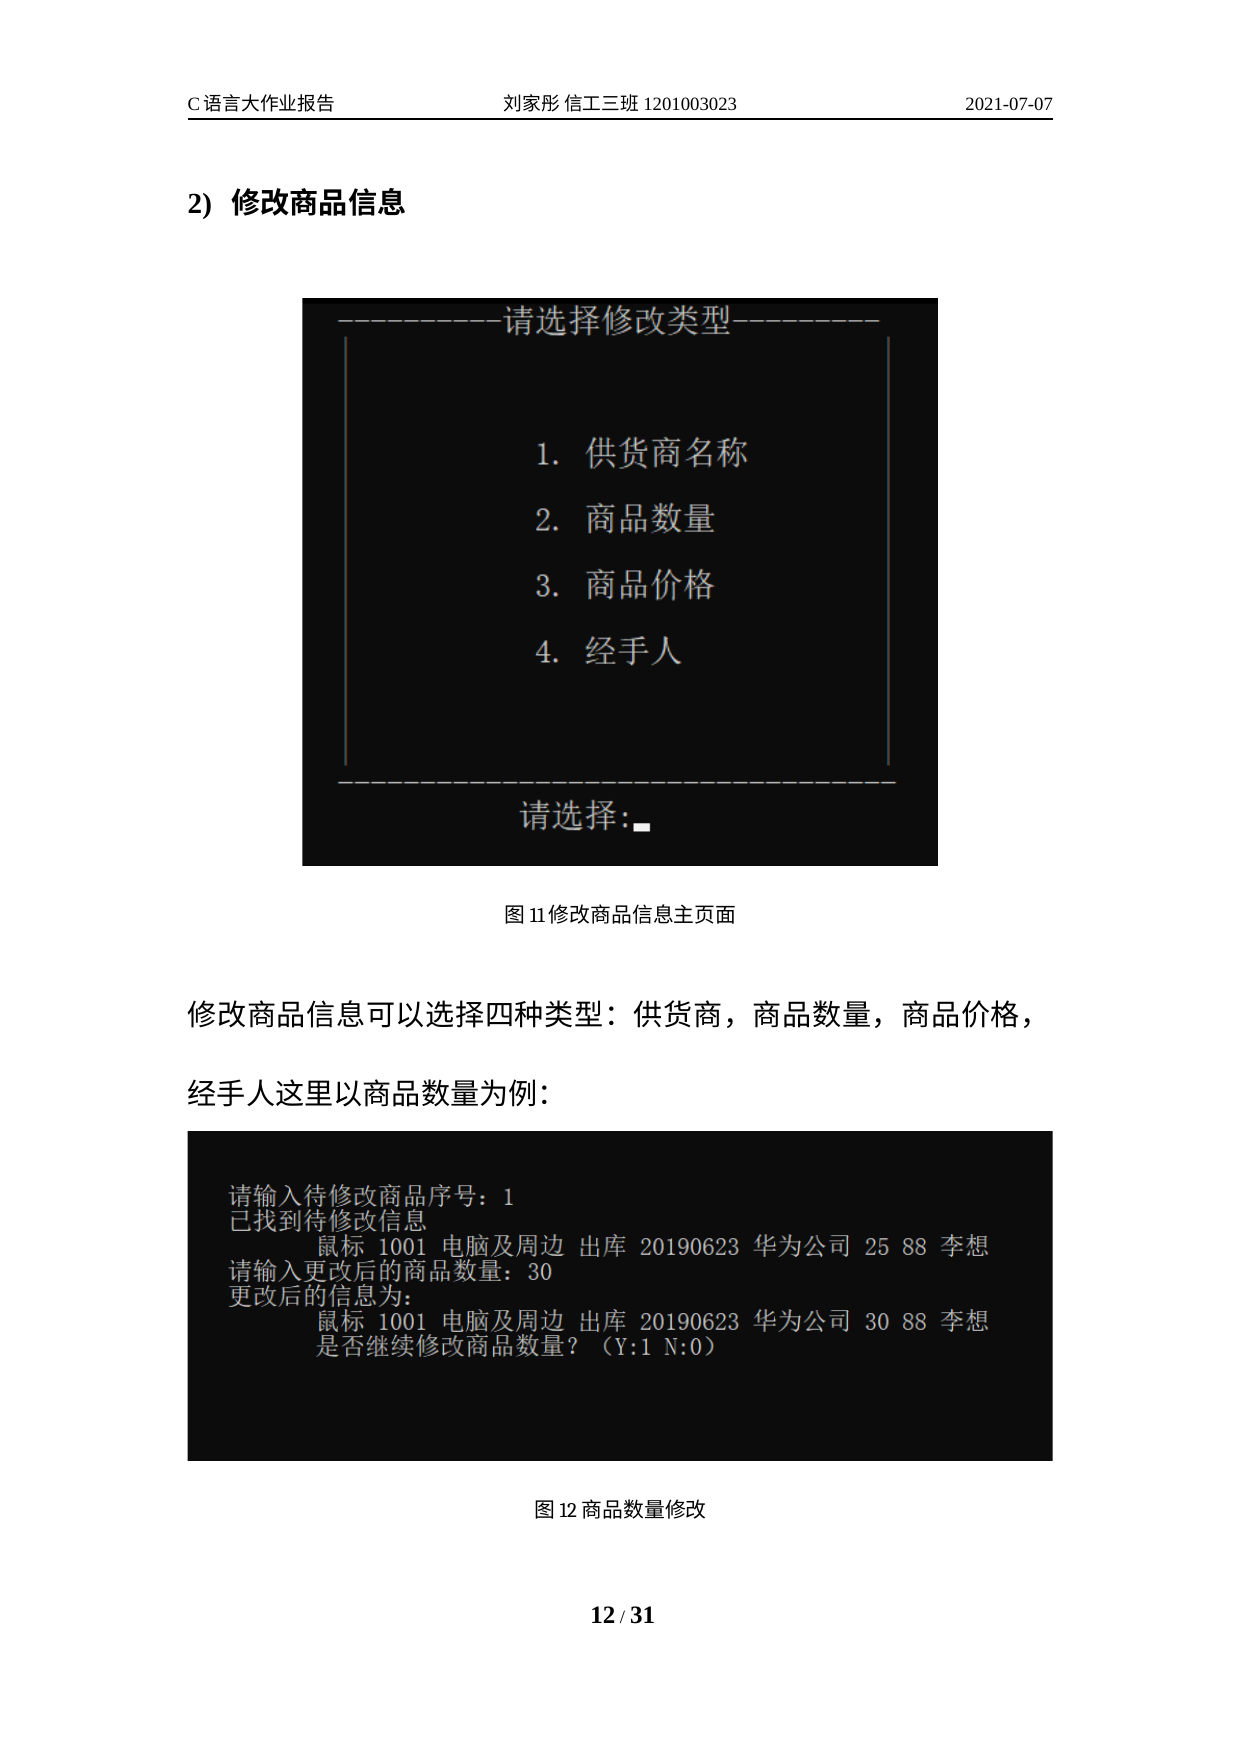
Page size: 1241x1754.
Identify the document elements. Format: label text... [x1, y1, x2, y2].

picture [302, 298, 938, 866]
subtitle 修改商品信息 [187, 161, 1053, 240]
text 图 11修改商品信息主页面 [187, 893, 1053, 933]
text 图 12 商品数量修改 [187, 1489, 1053, 1528]
picture [187, 1131, 1053, 1461]
text 修改商品信息可以选择四种类型：供货商，商品数量，商品价格，经手人这里以商品数量为例： [187, 973, 1053, 1131]
